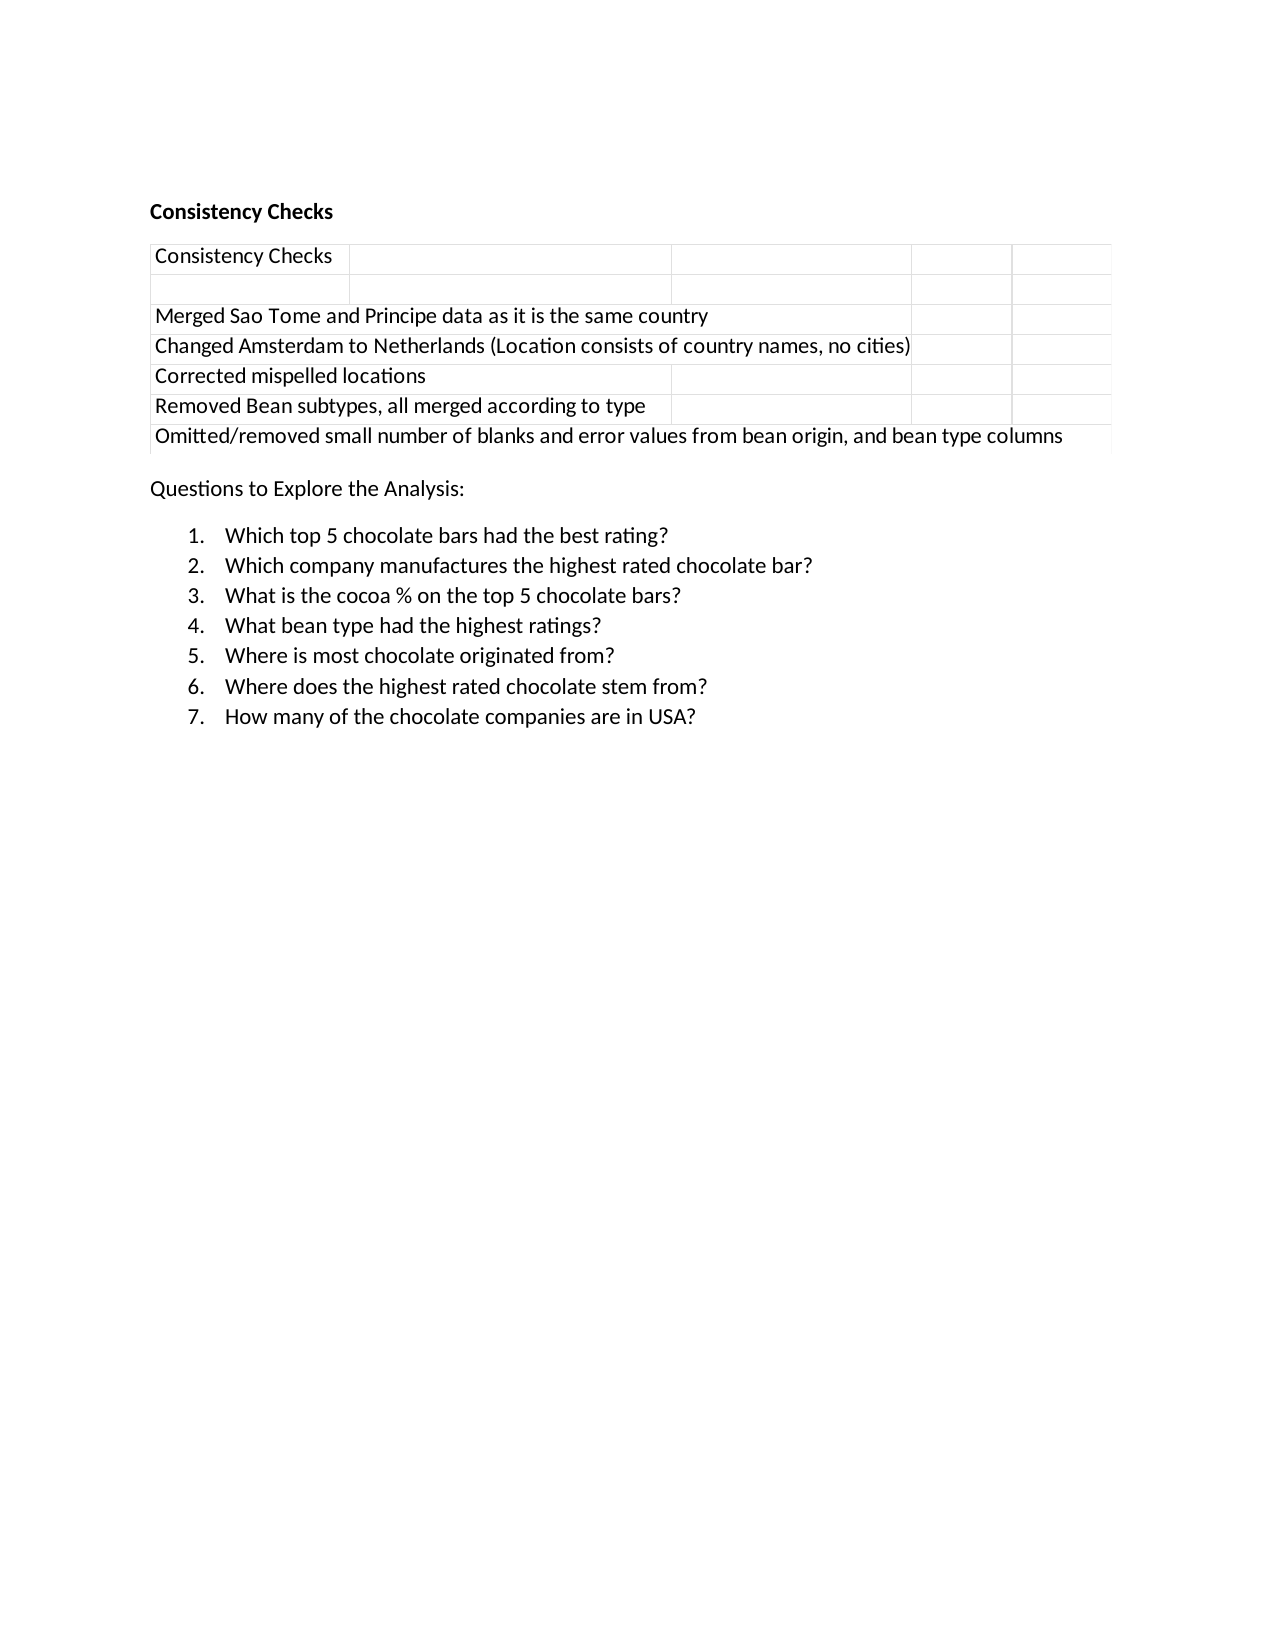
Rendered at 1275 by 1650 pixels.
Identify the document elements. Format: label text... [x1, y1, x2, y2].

list Where does the highest rated chocolate stem from? [187, 672, 1125, 700]
list What bean type had the highest ratings? [187, 611, 1125, 639]
list Which top 5 chocolate bars had the best rating? [187, 521, 1125, 549]
list Which company manufactures the highest rated chocolate bar? [187, 551, 1125, 579]
list Where is most chocolate originated from? [187, 642, 1125, 669]
text Questions to Explore the Analysis: [150, 474, 1125, 502]
list How many of the chocolate companies are in USA? [187, 702, 1125, 730]
list What is the cocoa % on the top 5 chocolate bars? [187, 581, 1125, 609]
text Consistency Checks [150, 197, 1125, 225]
